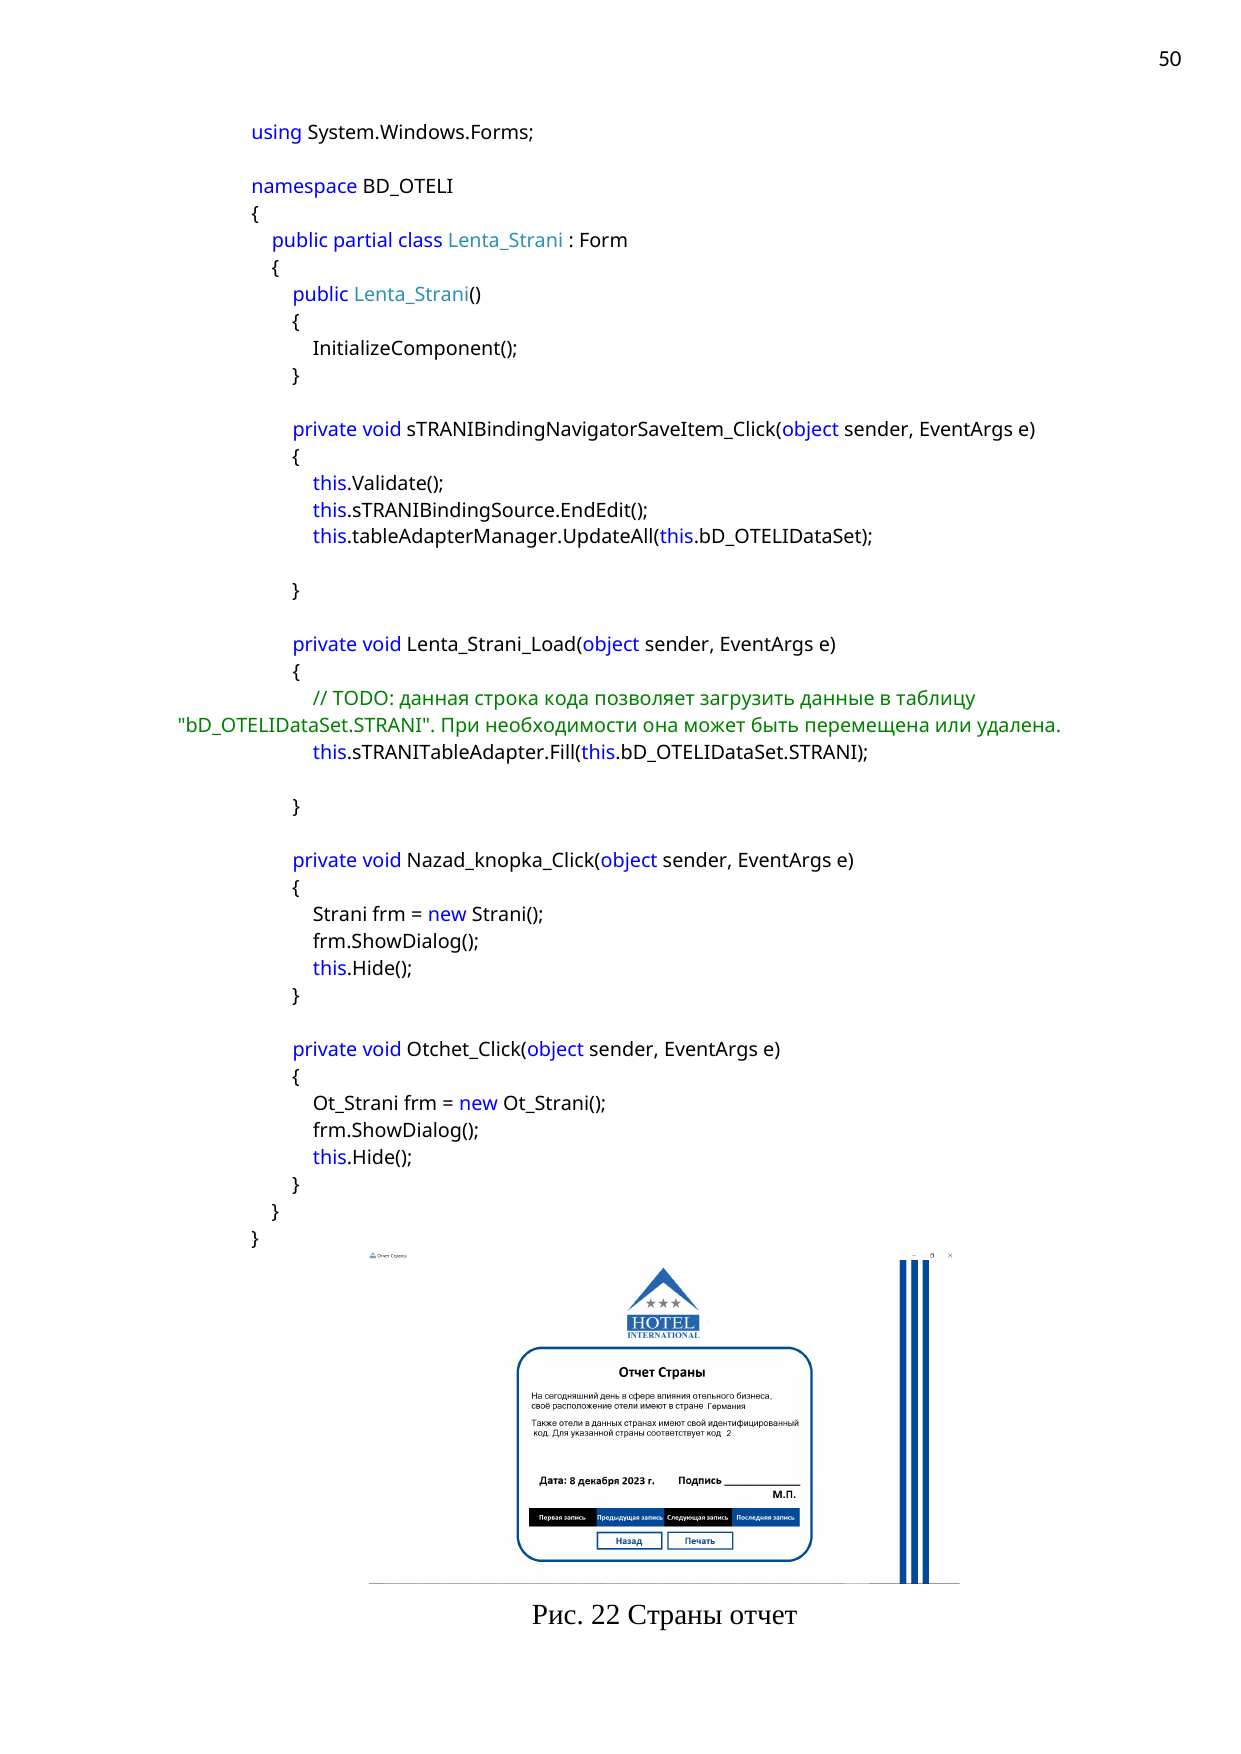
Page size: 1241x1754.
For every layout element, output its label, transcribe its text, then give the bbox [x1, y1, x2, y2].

text { [177, 873, 1152, 901]
text { [177, 442, 1152, 469]
text this.Validate(); [177, 469, 1152, 496]
text Strani frm = new Strani(); [177, 901, 1152, 927]
text { [177, 658, 1152, 685]
text { [177, 307, 1152, 334]
text private void Otchet_Click(object sender, EventArgs e) [177, 1035, 1152, 1062]
text } [177, 981, 1152, 1008]
text { [177, 1062, 1152, 1089]
text { [177, 199, 1152, 226]
text } [177, 1197, 1152, 1224]
text } [177, 361, 1152, 388]
text private void Lenta_Strani_Load(object sender, EventArgs e) [177, 631, 1152, 658]
text } [177, 1170, 1152, 1197]
text public partial class Lenta_Strani : Form [177, 226, 1152, 253]
text private void Nazad_knopka_Click(object sender, EventArgs e) [177, 847, 1152, 873]
text frm.ShowDialog(); [177, 927, 1152, 954]
text this.tableAdapterManager.UpdateAll(this.bD_OTELIDataSet); [177, 523, 1152, 550]
text private void sTRANIBindingNavigatorSaveItem_Click(object sender, EventArgs e) [177, 415, 1152, 442]
text } [177, 793, 1152, 819]
text this.Hide(); [177, 1143, 1152, 1170]
text { [177, 253, 1152, 280]
picture [369, 1251, 960, 1584]
text this.Hide(); [177, 954, 1152, 981]
text Рис. 22 Страны отчет [177, 1597, 1152, 1631]
text frm.ShowDialog(); [177, 1116, 1152, 1143]
text } [177, 1224, 1152, 1251]
text InitializeComponent(); [177, 334, 1152, 361]
text } [177, 577, 1152, 604]
text this.sTRANITableAdapter.Fill(this.bD_OTELIDataSet.STRANI); [177, 739, 1152, 766]
text using System.Windows.Forms; [177, 118, 1152, 145]
text Ot_Strani frm = new Ot_Strani(); [177, 1089, 1152, 1116]
text public Lenta_Strani() [177, 280, 1152, 307]
text namespace BD_OTELI [177, 172, 1152, 199]
text this.sTRANIBindingSource.EndEdit(); [177, 496, 1152, 523]
text // TODO: данная строка кода позволяет загрузить данные в таблицу "bD_OTELIDataSet.STRANI". При необходимости она может быть перемещена или удалена. [177, 685, 1152, 739]
